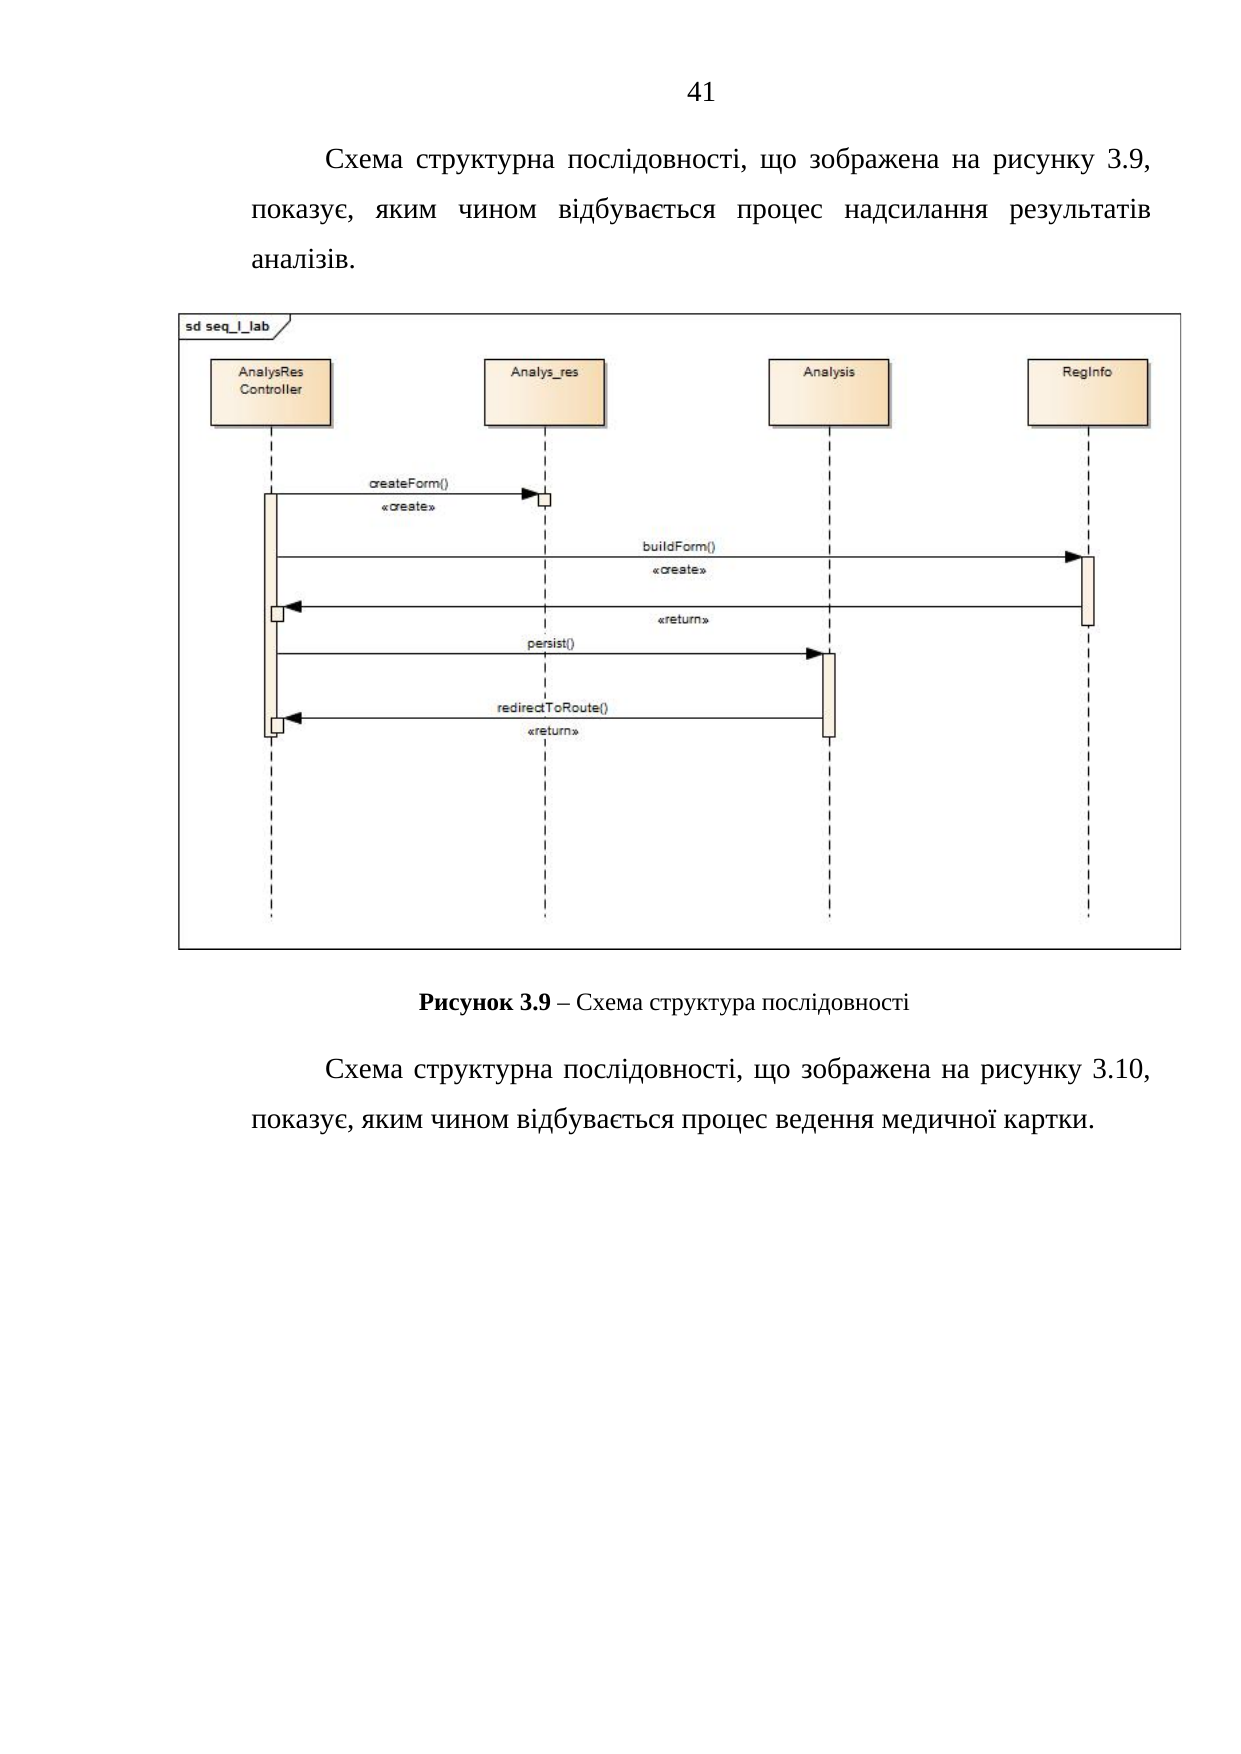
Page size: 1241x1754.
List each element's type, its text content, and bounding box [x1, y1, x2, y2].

picture [177, 312, 1182, 950]
text Схема структурна послідовності, що зображена на рисунку 3.9, показує, яким чином відбувається процес надсилання результатів аналізів. [251, 141, 1152, 275]
text Схема структурна послідовності, що зображена на рисунку 3.10, показує, яким чином відбувається процес ведення медичної картки. [251, 1051, 1152, 1135]
text Рисунок 3.9 – Схема структура послідовності [177, 987, 1152, 1016]
